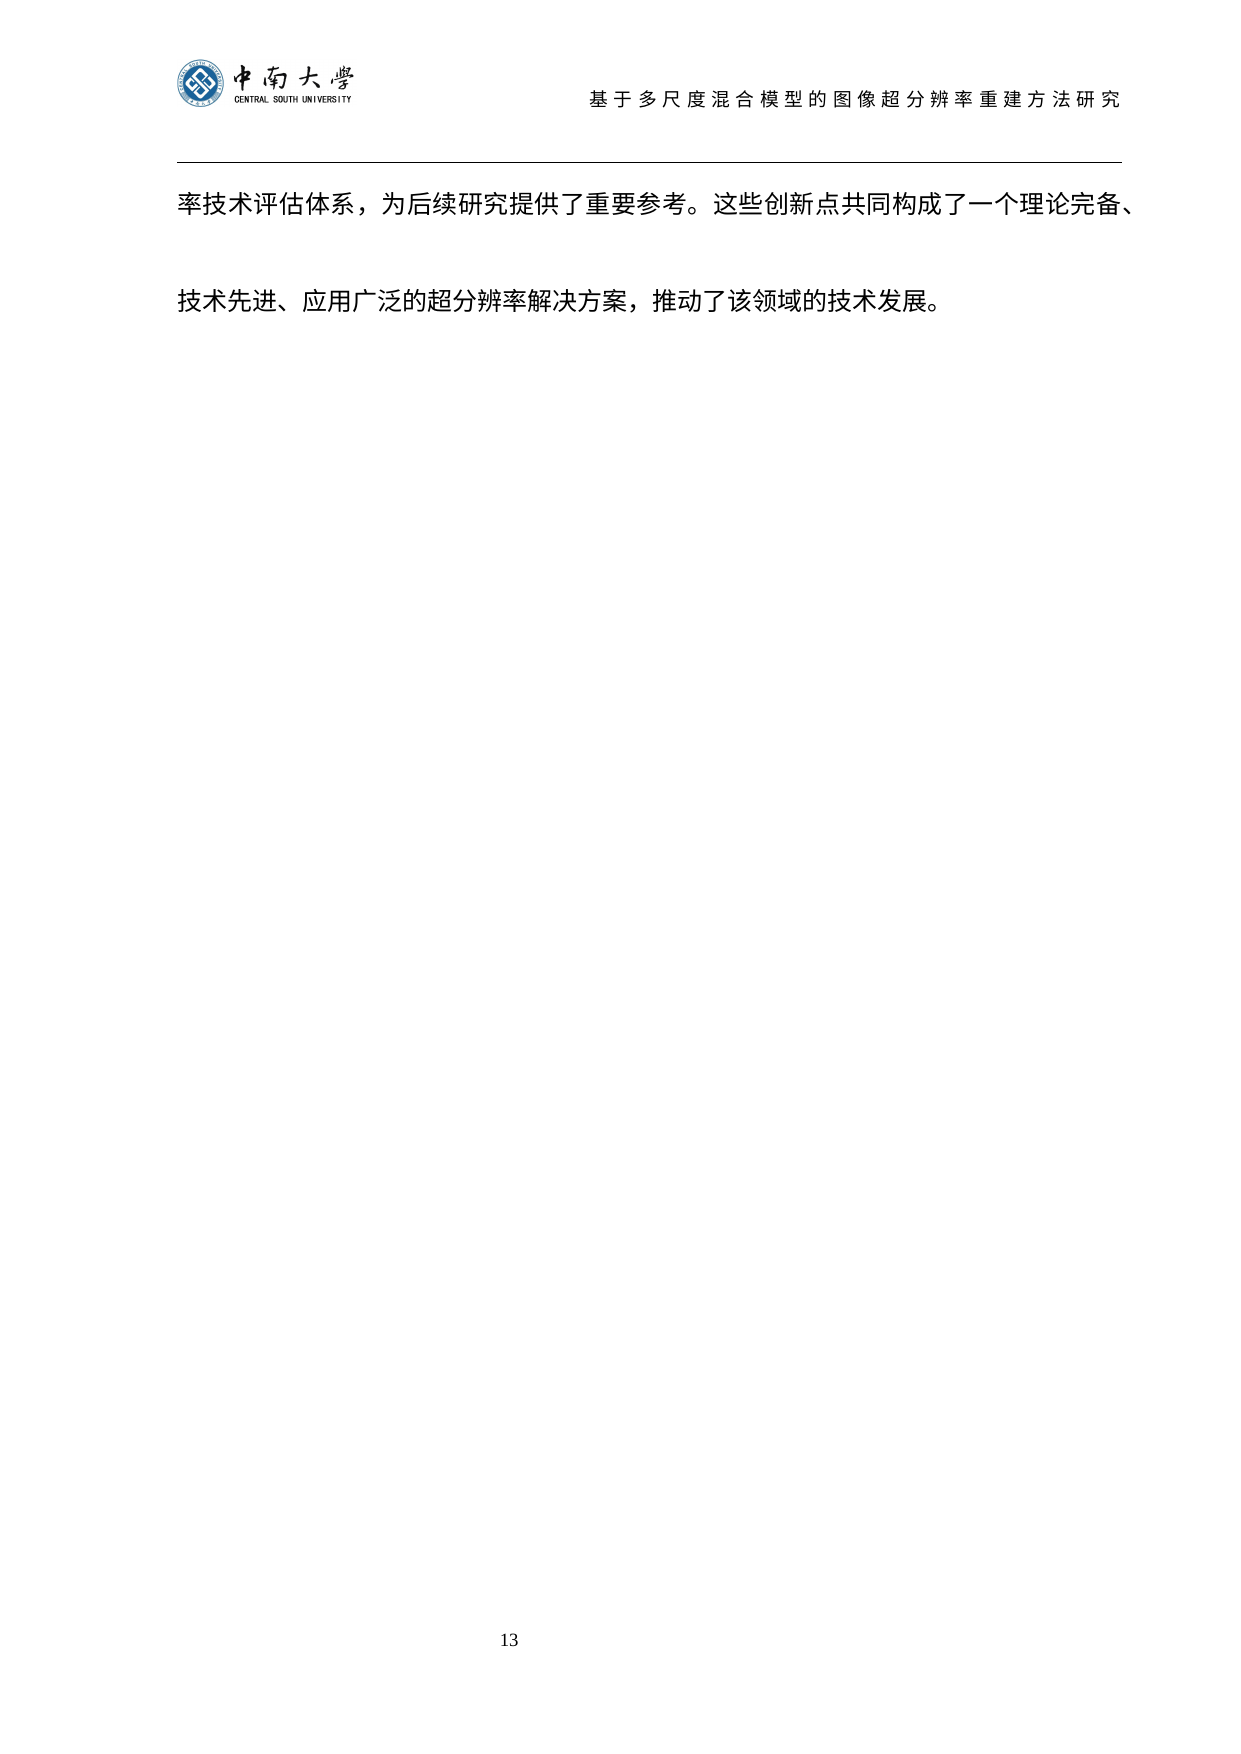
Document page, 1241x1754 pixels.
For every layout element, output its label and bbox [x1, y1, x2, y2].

text [177, 170, 1122, 332]
picture [177, 59, 357, 107]
